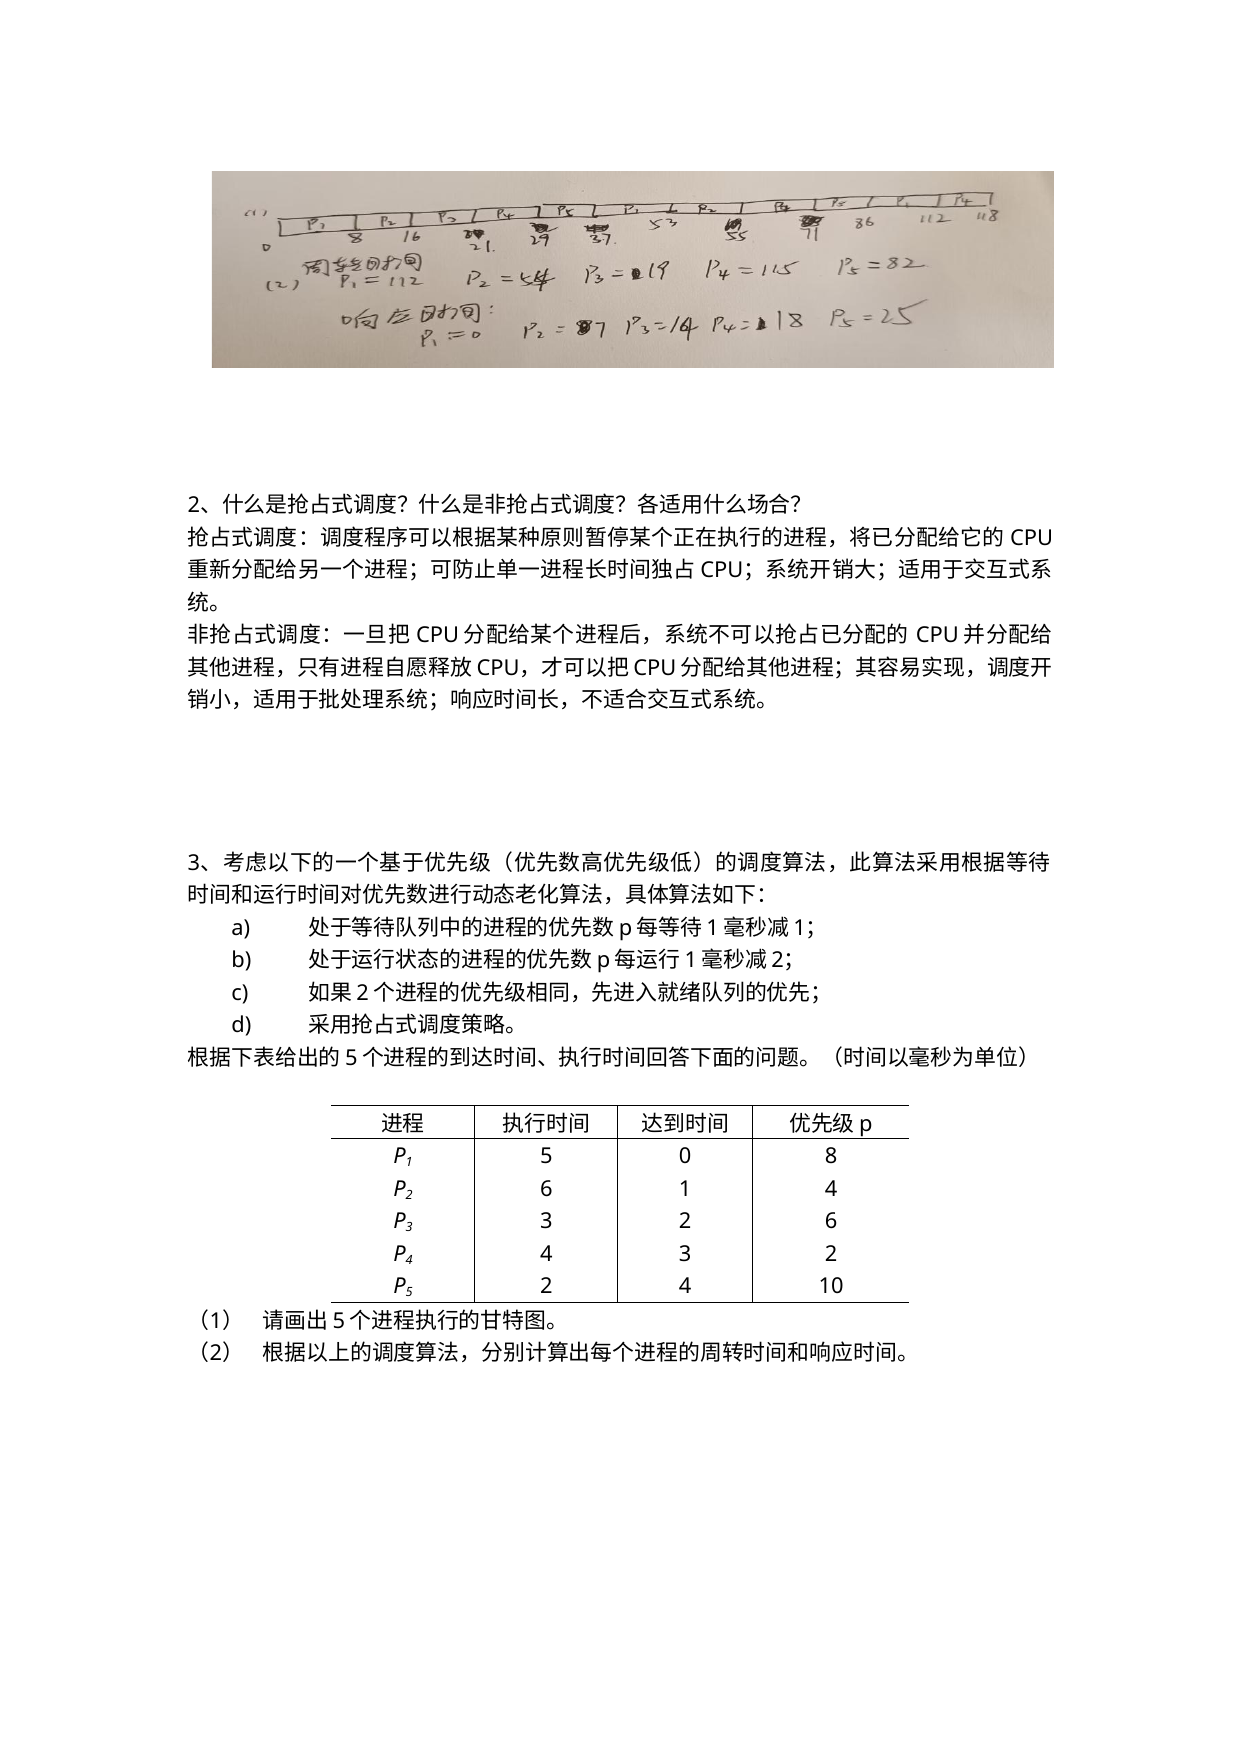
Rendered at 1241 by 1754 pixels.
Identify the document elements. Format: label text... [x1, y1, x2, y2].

text 3、考虑以下的一个基于优先级（优先数高优先级低）的调度算法，此算法采用根据等待时间和运行时间对优先数进行动态老化算法，具体算法如下： [187, 844, 1053, 909]
table_cell P4 [331, 1237, 474, 1269]
table_cell 5 [475, 1139, 617, 1172]
text 非抢占式调度：一旦把CPU分配给某个进程后，系统不可以抢占已分配的CPU并分配给其他进程，只有进程自愿释放CPU，才可以把CPU分配给其他进程；其容易实现，调度开销小，适用于批处理系统；响应时间长，不适合交互式系统。 [187, 617, 1053, 714]
table_cell 4 [475, 1237, 617, 1269]
table_cell 3 [475, 1204, 617, 1237]
table_cell 8 [753, 1139, 909, 1172]
table_cell 4 [753, 1172, 909, 1204]
list 处于运行状态的进程的优先数p每运行1毫秒减2； [231, 942, 1053, 974]
table_cell 4 [618, 1269, 752, 1302]
text 根据下表给出的5个进程的到达时间、执行时间回答下面的问题。（时间以毫秒为单位） [187, 1039, 1053, 1072]
text 抢占式调度：调度程序可以根据某种原则暂停某个正在执行的进程，将已分配给它的CPU重新分配给另一个进程；可防止单一进程长时间独占CPU；系统开销大；适用于交互式系统。 [187, 519, 1053, 617]
table_cell P5 [331, 1269, 474, 1302]
list 根据以上的调度算法，分别计算出每个进程的周转时间和响应时间。 [187, 1335, 1053, 1368]
table_cell 3 [618, 1237, 752, 1269]
table_cell 1 [618, 1172, 752, 1204]
table_cell P3 [331, 1204, 474, 1237]
list 请画出5个进程执行的甘特图。 [187, 1303, 1053, 1335]
table_cell 2 [753, 1237, 909, 1269]
list 采用抢占式调度策略。 [231, 1007, 1053, 1039]
table_cell P1 [331, 1139, 474, 1172]
table_cell P2 [331, 1172, 474, 1204]
table_header 进程 [331, 1106, 474, 1138]
table_header 执行时间 [475, 1106, 617, 1138]
picture [211, 171, 1054, 368]
table_header 达到时间 [618, 1106, 752, 1138]
table_cell 0 [618, 1139, 752, 1172]
table_cell 2 [475, 1269, 617, 1302]
table_cell 6 [475, 1172, 617, 1204]
table_cell 2 [618, 1204, 752, 1237]
table_cell 6 [753, 1204, 909, 1237]
table_header 优先级p [753, 1106, 909, 1138]
table_cell 10 [753, 1269, 909, 1302]
list 如果2个进程的优先级相同，先进入就绪队列的优先； [231, 974, 1053, 1007]
list 处于等待队列中的进程的优先数p每等待1毫秒减1； [231, 909, 1053, 942]
text 2、什么是抢占式调度？什么是非抢占式调度？各适用什么场合？ [187, 487, 1053, 519]
